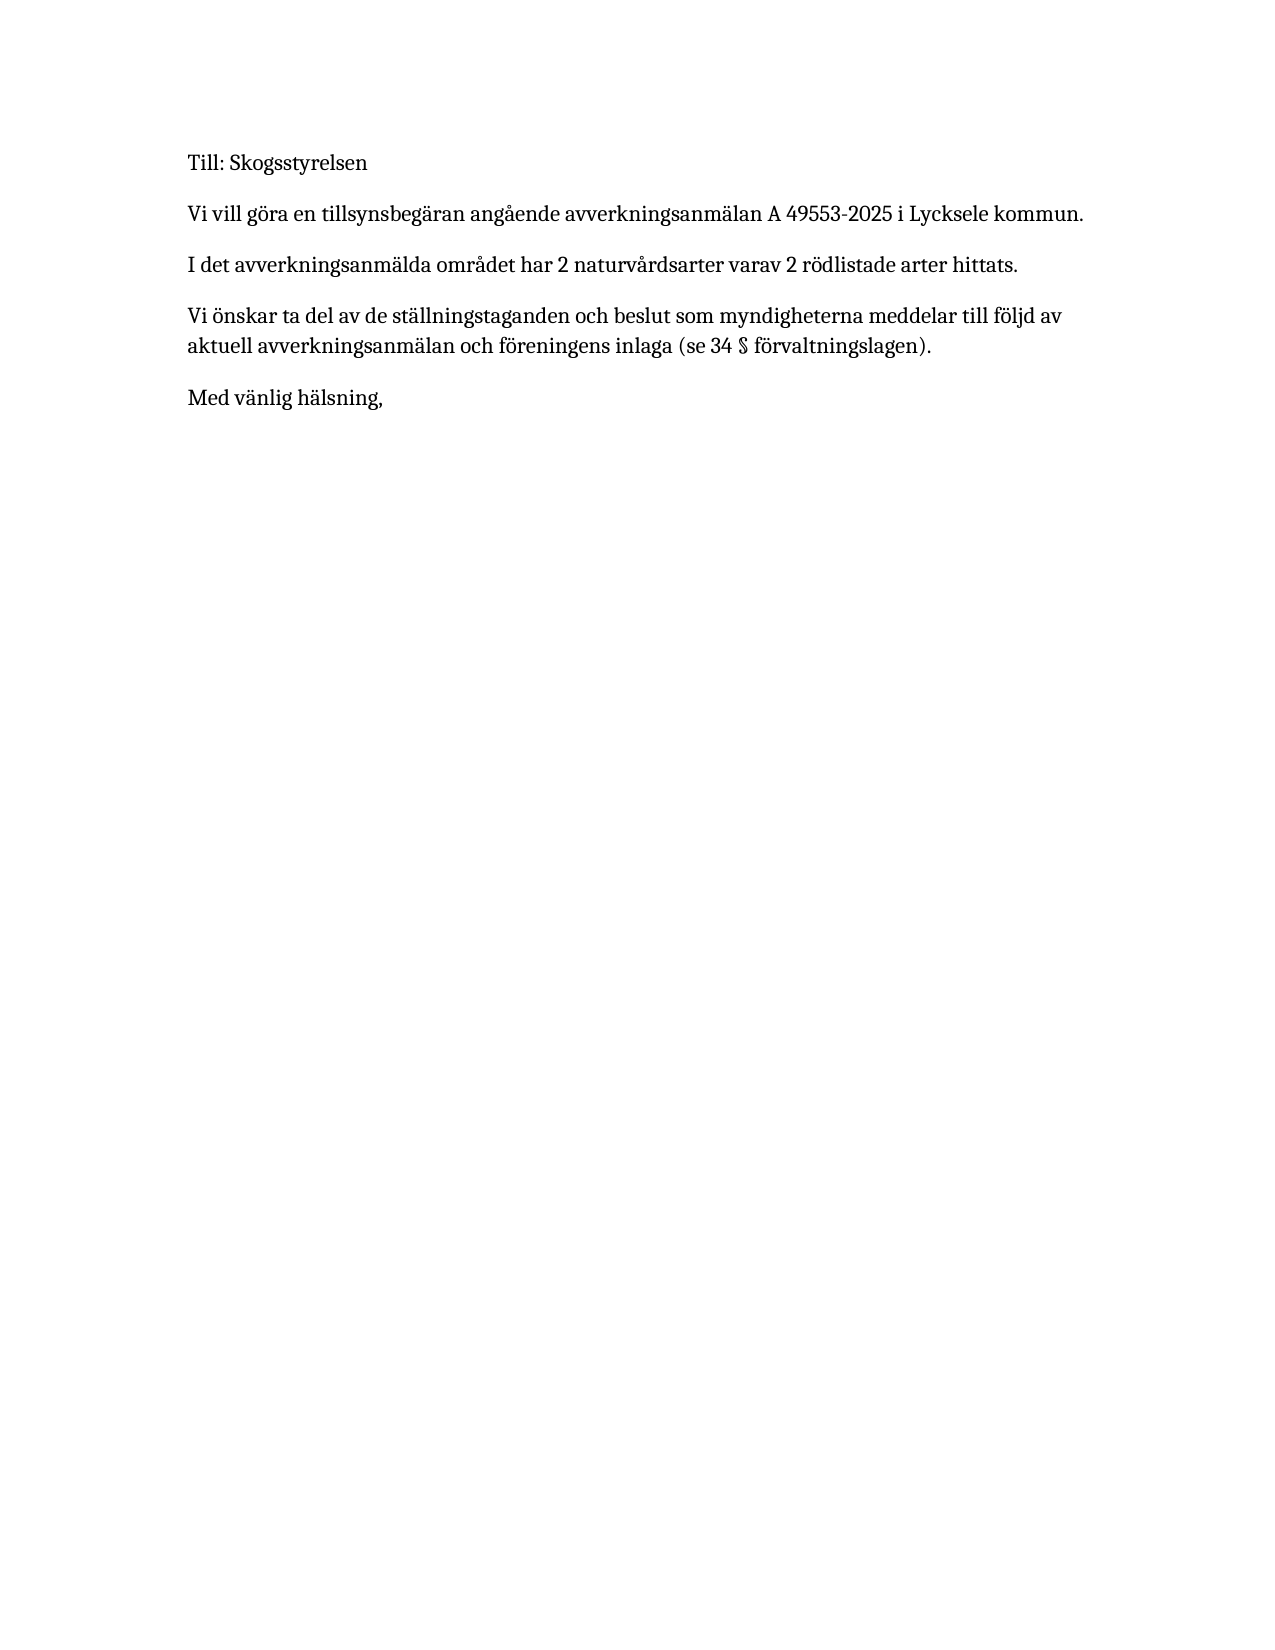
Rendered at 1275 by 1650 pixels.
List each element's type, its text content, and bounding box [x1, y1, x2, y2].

text Vi önskar ta del av de ställningstaganden och beslut som myndigheterna meddelar till följd av aktuell avverkningsanmälan och föreningens inlaga (se 34 § förvaltningslagen). [187, 303, 1087, 360]
text Vi vill göra en tillsynsbegäran angående avverkningsanmälan A 49553-2025 i Lycksele kommun. [187, 201, 1087, 227]
text Med vänlig hälsning, [187, 384, 1087, 441]
text Till: Skogsstyrelsen [187, 150, 1087, 176]
text I det avverkningsanmälda området har 2 naturvårdsarter varav 2 rödlistade arter hittats. [187, 252, 1087, 278]
